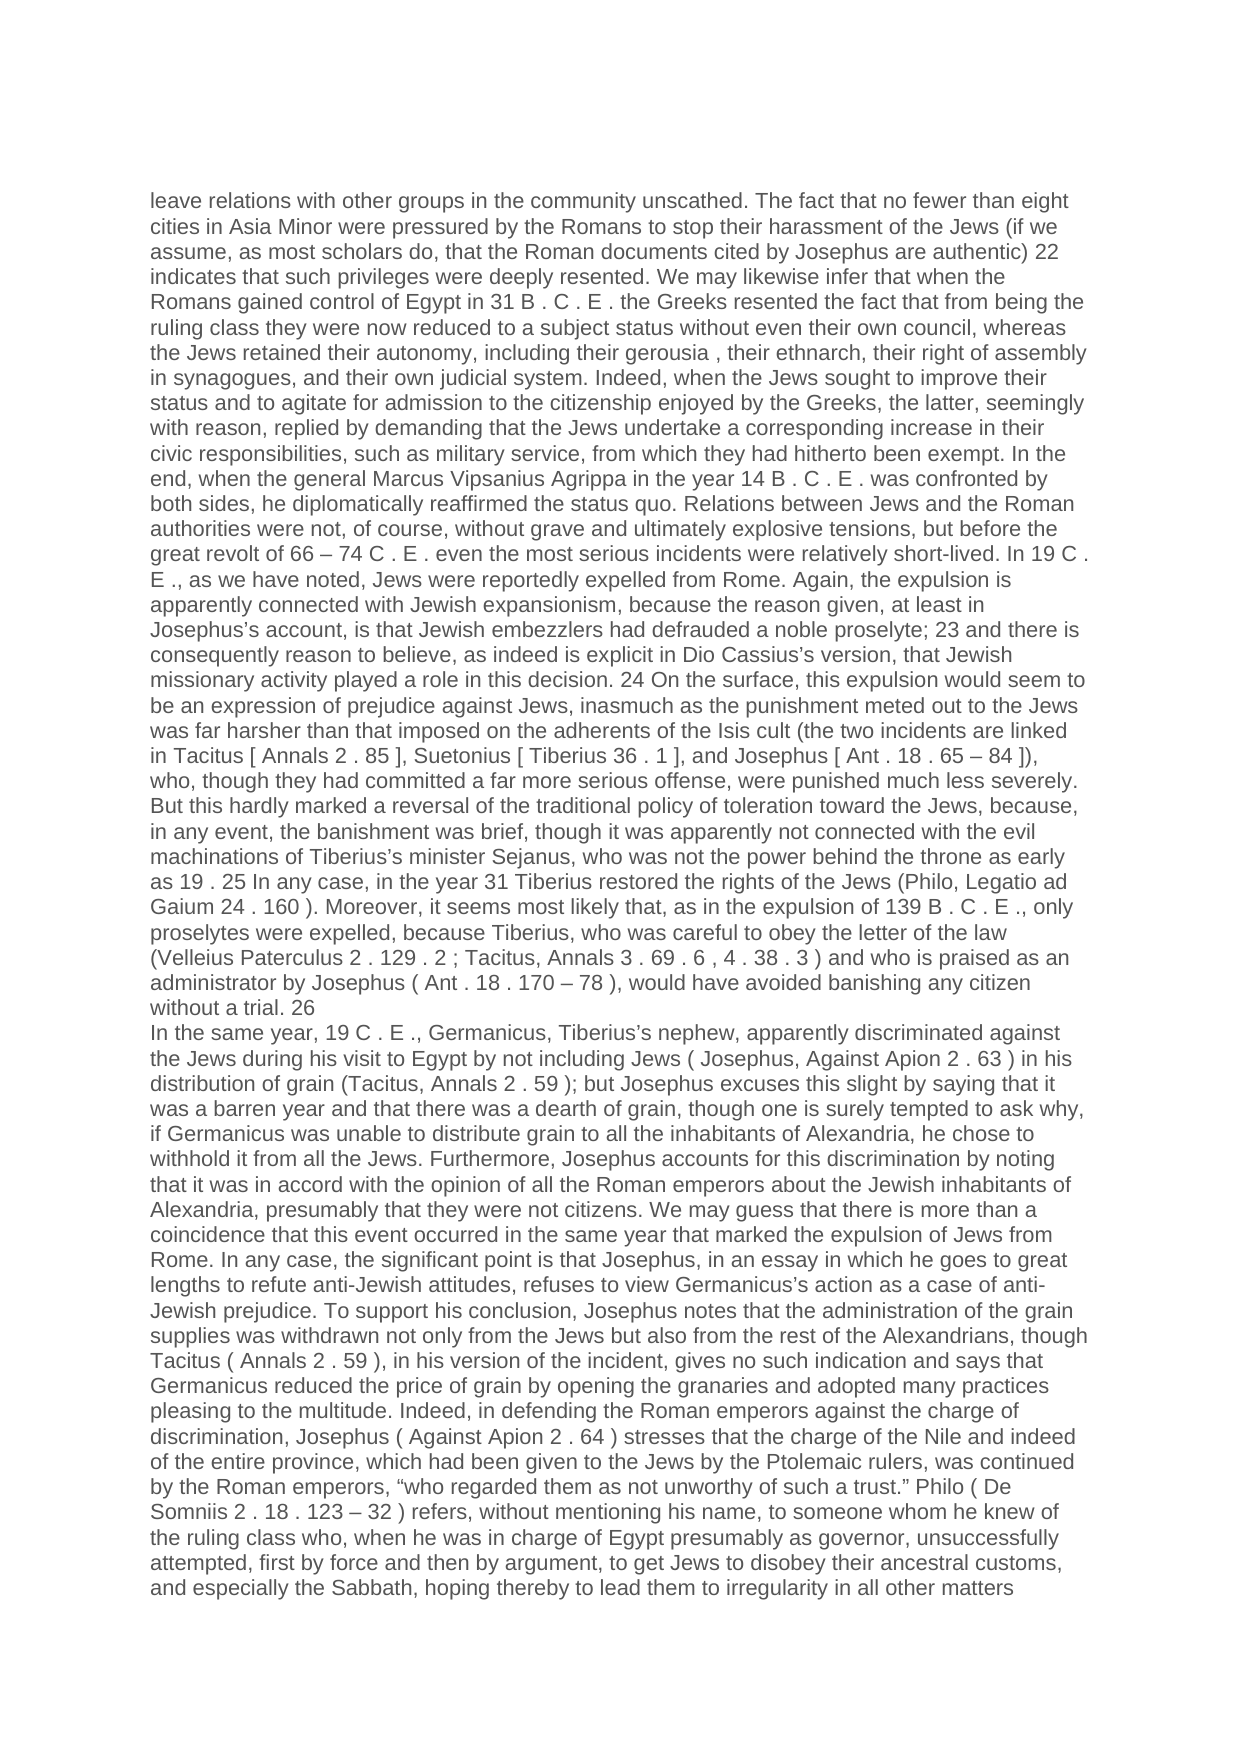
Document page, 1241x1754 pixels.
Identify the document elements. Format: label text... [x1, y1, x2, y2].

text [150, 1020, 1090, 1600]
text leave relations with other groups in the community unscathed. The fact that no fewer than eight cities in Asia Minor were pressured by the Romans to stop their harassment of the Jews (if we assume, as most scholars do, that the Roman documents cited by Josephus are authentic) 22 indicates that such privileges were deeply resented. We may likewise infer that when the Romans gained control of Egypt in 31 B . C . E . the Greeks resented the fact that from being the ruling class they were now reduced to a subject status without even their own council, whereas the Jews retained their autonomy, including their gerousia , their ethnarch, their right of assembly in synagogues, and their own judicial system. Indeed, when the Jews sought to improve their status and to agitate for admission to the citizenship enjoyed by the Greeks, the latter, seemingly with reason, replied by demanding that the Jews undertake a corresponding increase in their civic responsibilities, such as military service, from which they had hitherto been exempt. In the end, when the general Marcus Vipsanius Agrippa in the year 14 B . C . E . was confronted by both sides, he diplomatically reafﬁrmed the status quo. Relations between Jews and the Roman authorities were not, of course, without grave and ultimately explosive tensions, but before the great revolt of 66 – 74 C . E . even the most serious incidents were relatively short-lived. In 19 C . E ., as we have noted, Jews were reportedly expelled from Rome. Again, the expulsion is apparently connected with Jewish expansionism, because the reason given, at least in Josephus’s account, is that Jewish embezzlers had defrauded a noble proselyte; 23 and there is consequently reason to believe, as indeed is explicit in Dio Cassius’s version, that Jewish missionary activity played a role in this decision. 24 On the surface, this expulsion would seem to be an expression of prejudice against Jews, inasmuch as the punishment meted out to the Jews was far harsher than that imposed on the adherents of the Isis cult (the two incidents are linked in Tacitus [ Annals 2 . 85 ], Suetonius [ Tiberius 36 . 1 ], and Josephus [ Ant . 18 . 65 – 84 ]), who, though they had committed a far more serious offense, were punished much less severely. But this hardly marked a reversal of the traditional policy of toleration toward the Jews, because, in any event, the banishment was brief, though it was apparently not connected with the evil machinations of Tiberius’s minister Sejanus, who was not the power behind the throne as early as 19 . 25 In any case, in the year 31 Tiberius restored the rights of the Jews (Philo, Legatio ad Gaium 24 . 160 ). Moreover, it seems most likely that, as in the expulsion of 139 B . C . E ., only proselytes were expelled, because Tiberius, who was careful to obey the letter of the law (Velleius Paterculus 2 . 129 . 2 ; Tacitus, Annals 3 . 69 . 6 , 4 . 38 . 3 ) and who is praised as an administrator by Josephus ( Ant . 18 . 170 – 78 ), would have avoided banishing any citizen without a trial. 26 [150, 188, 1090, 1020]
